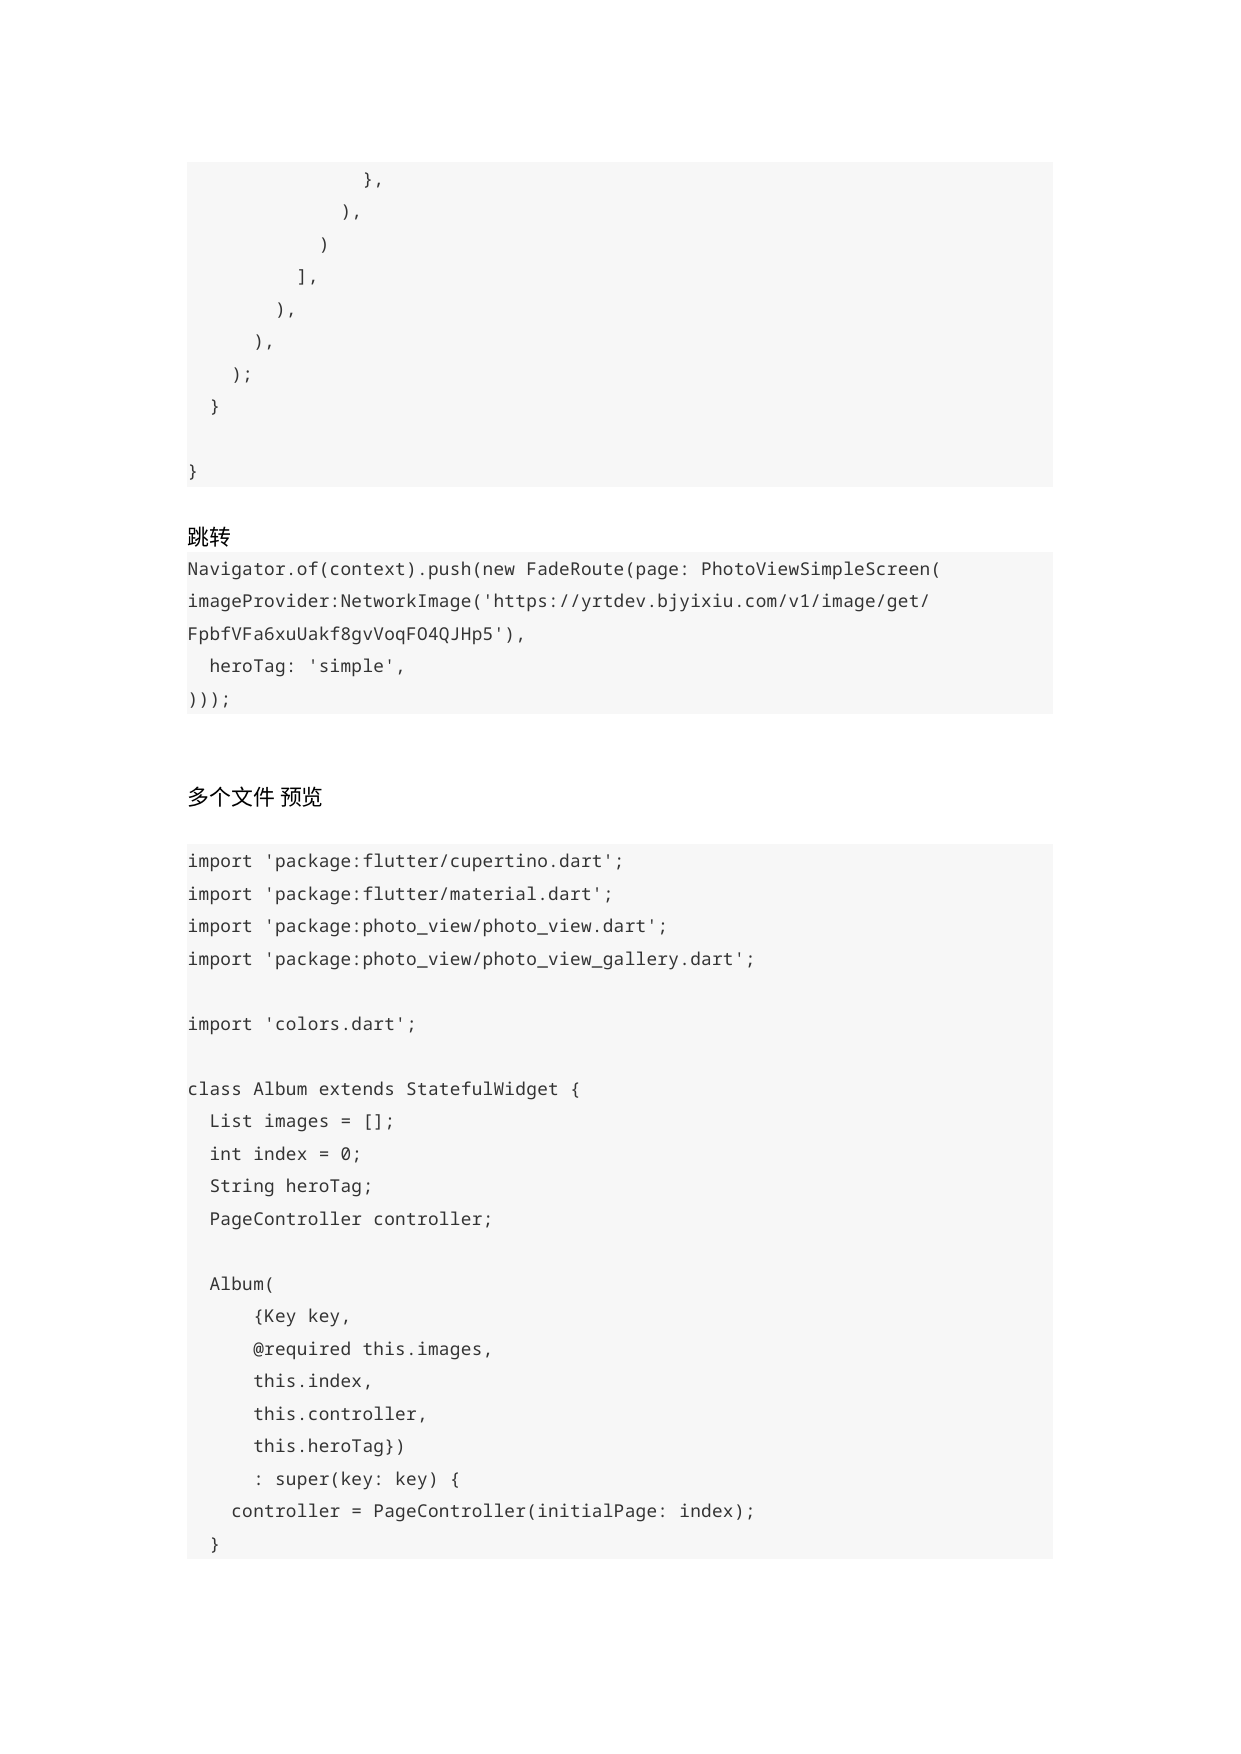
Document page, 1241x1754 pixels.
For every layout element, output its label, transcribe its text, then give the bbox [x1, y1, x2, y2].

text 多个文件 预览 [187, 1267, 1053, 1299]
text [187, 162, 1053, 974]
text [187, 1332, 1053, 1592]
text Navigator.of(context).push(new FadeRoute(page: PhotoViewSimpleScreen( imageProvider:NetworkImage('https://yrtdev.bjyixiu.com/v1/image/get/FpbfVFa6xuUakf8gvVoqFO4QJHp5'), heroTag: 'simple', ))); [187, 1039, 1053, 1202]
text 跳转 [187, 1007, 1053, 1039]
